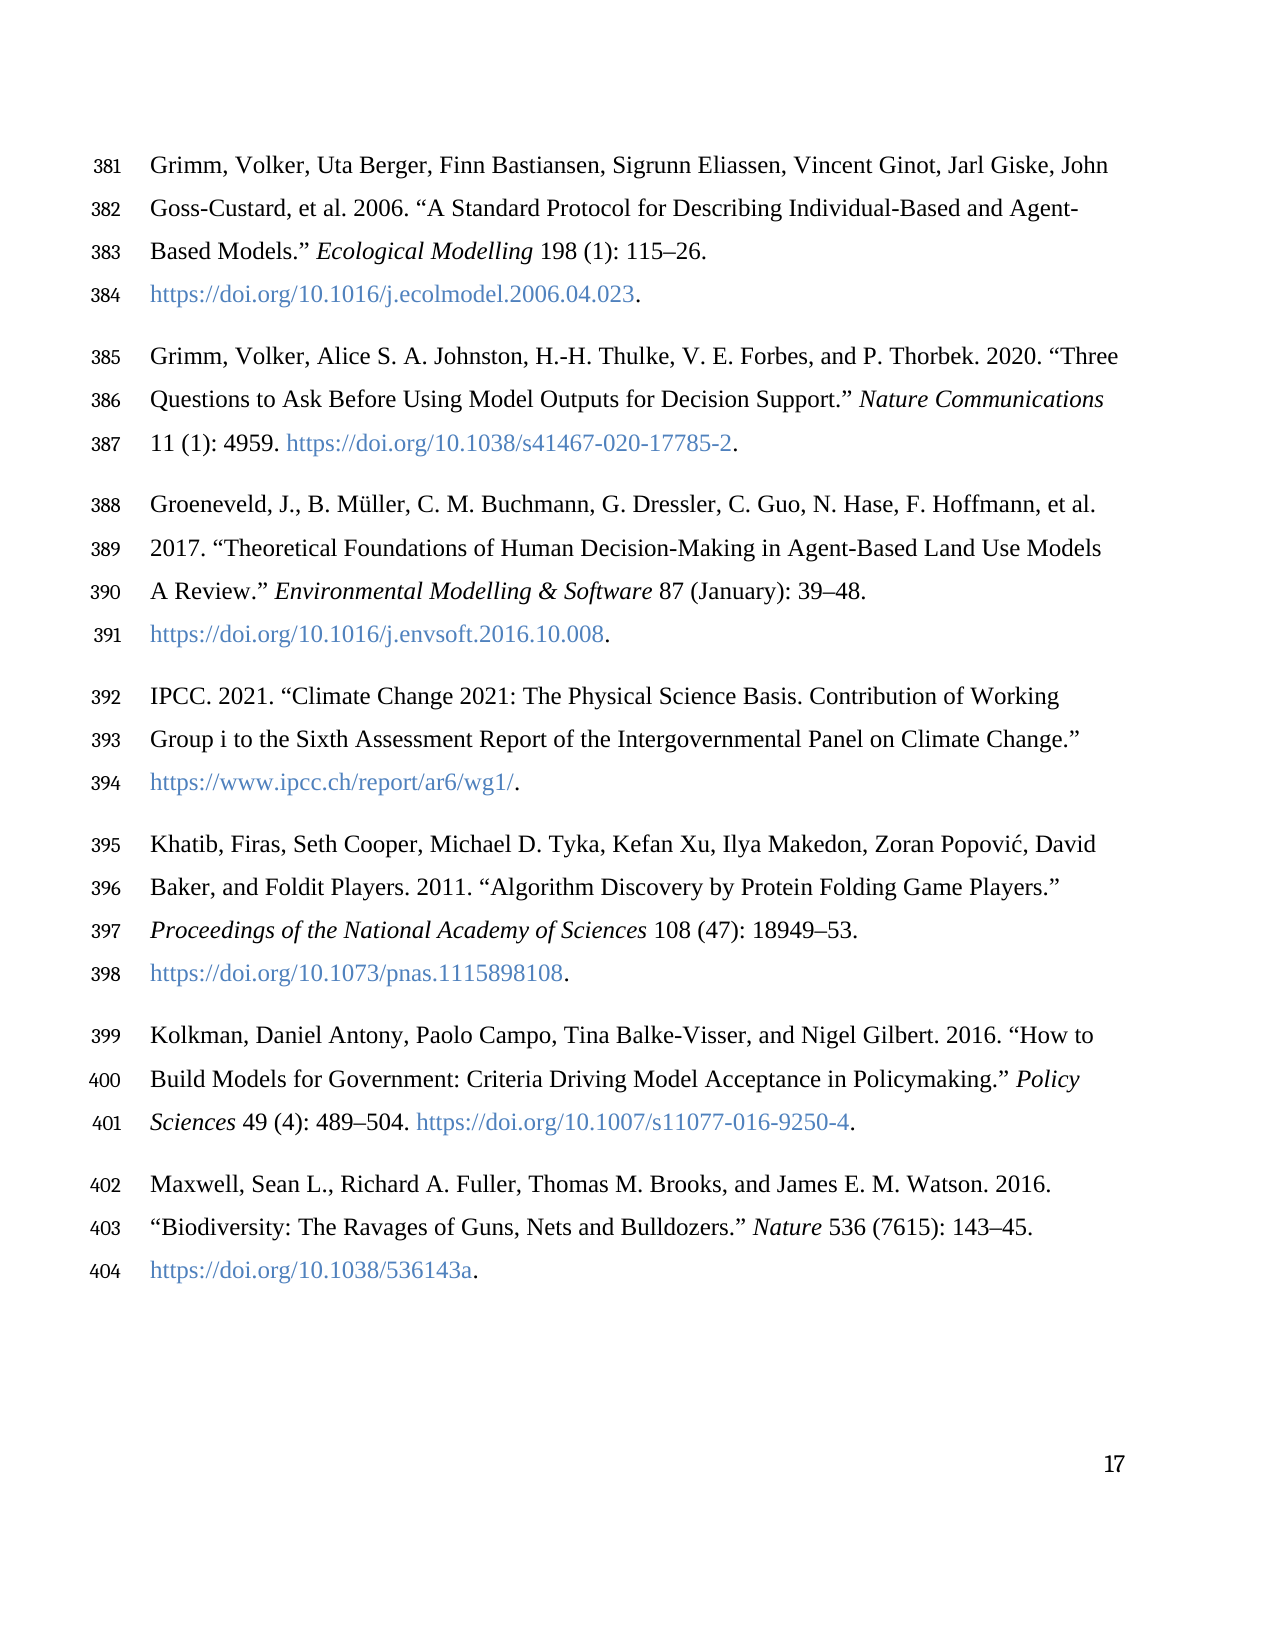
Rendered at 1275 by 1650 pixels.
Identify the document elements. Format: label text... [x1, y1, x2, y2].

text IPCC. 2021. “Climate Change 2021: The Physical Science Basis. Contribution of Working Group i to the Sixth Assessment Report of the Intergovernmental Panel on Climate Change.” https://www.ipcc.ch/report/ar6/wg1/. [150, 681, 1125, 796]
text Khatib, Firas, Seth Cooper, Michael D. Tyka, Kefan Xu, Ilya Makedon, Zoran Popović, David Baker, and Foldit Players. 2011. “Algorithm Discovery by Protein Folding Game Players.” Proceedings of the National Academy of Sciences 108 (47): 18949–53. https://doi.org/10.1073/pnas.1115898108. [150, 829, 1125, 987]
text Groeneveld, J., B. Müller, C. M. Buchmann, G. Dressler, C. Guo, N. Hase, F. Hoffmann, et al. 2017. “Theoretical Foundations of Human Decision-Making in Agent-Based Land Use Models A Review.” Environmental Modelling & Software 87 (January): 39–48. https://doi.org/10.1016/j.envsoft.2016.10.008. [150, 489, 1125, 648]
text Grimm, Volker, Uta Berger, Finn Bastiansen, Sigrunn Eliassen, Vincent Ginot, Jarl Giske, John Goss-Custard, et al. 2006. “A Standard Protocol for Describing Individual-Based and Agent-Based Models.” Ecological Modelling 198 (1): 115–26. https://doi.org/10.1016/j.ecolmodel.2006.04.023. [150, 150, 1125, 308]
text Maxwell, Sean L., Richard A. Fuller, Thomas M. Brooks, and James E. M. Watson. 2016. “Biodiversity: The Ravages of Guns, Nets and Bulldozers.” Nature 536 (7615): 143–45. https://doi.org/10.1038/536143a. [150, 1169, 1125, 1284]
text Kolkman, Daniel Antony, Paolo Campo, Tina Balke-Visser, and Nigel Gilbert. 2016. “How to Build Models for Government: Criteria Driving Model Acceptance in Policymaking.” Policy Sciences 49 (4): 489–504. https://doi.org/10.1007/s11077-016-9250-4. [150, 1021, 1125, 1136]
text Grimm, Volker, Alice S. A. Johnston, H.-H. Thulke, V. E. Forbes, and P. Thorbek. 2020. “Three Questions to Ask Before Using Model Outputs for Decision Support.” Nature Communications 11 (1): 4959. https://doi.org/10.1038/s41467-020-17785-2. [150, 341, 1125, 456]
